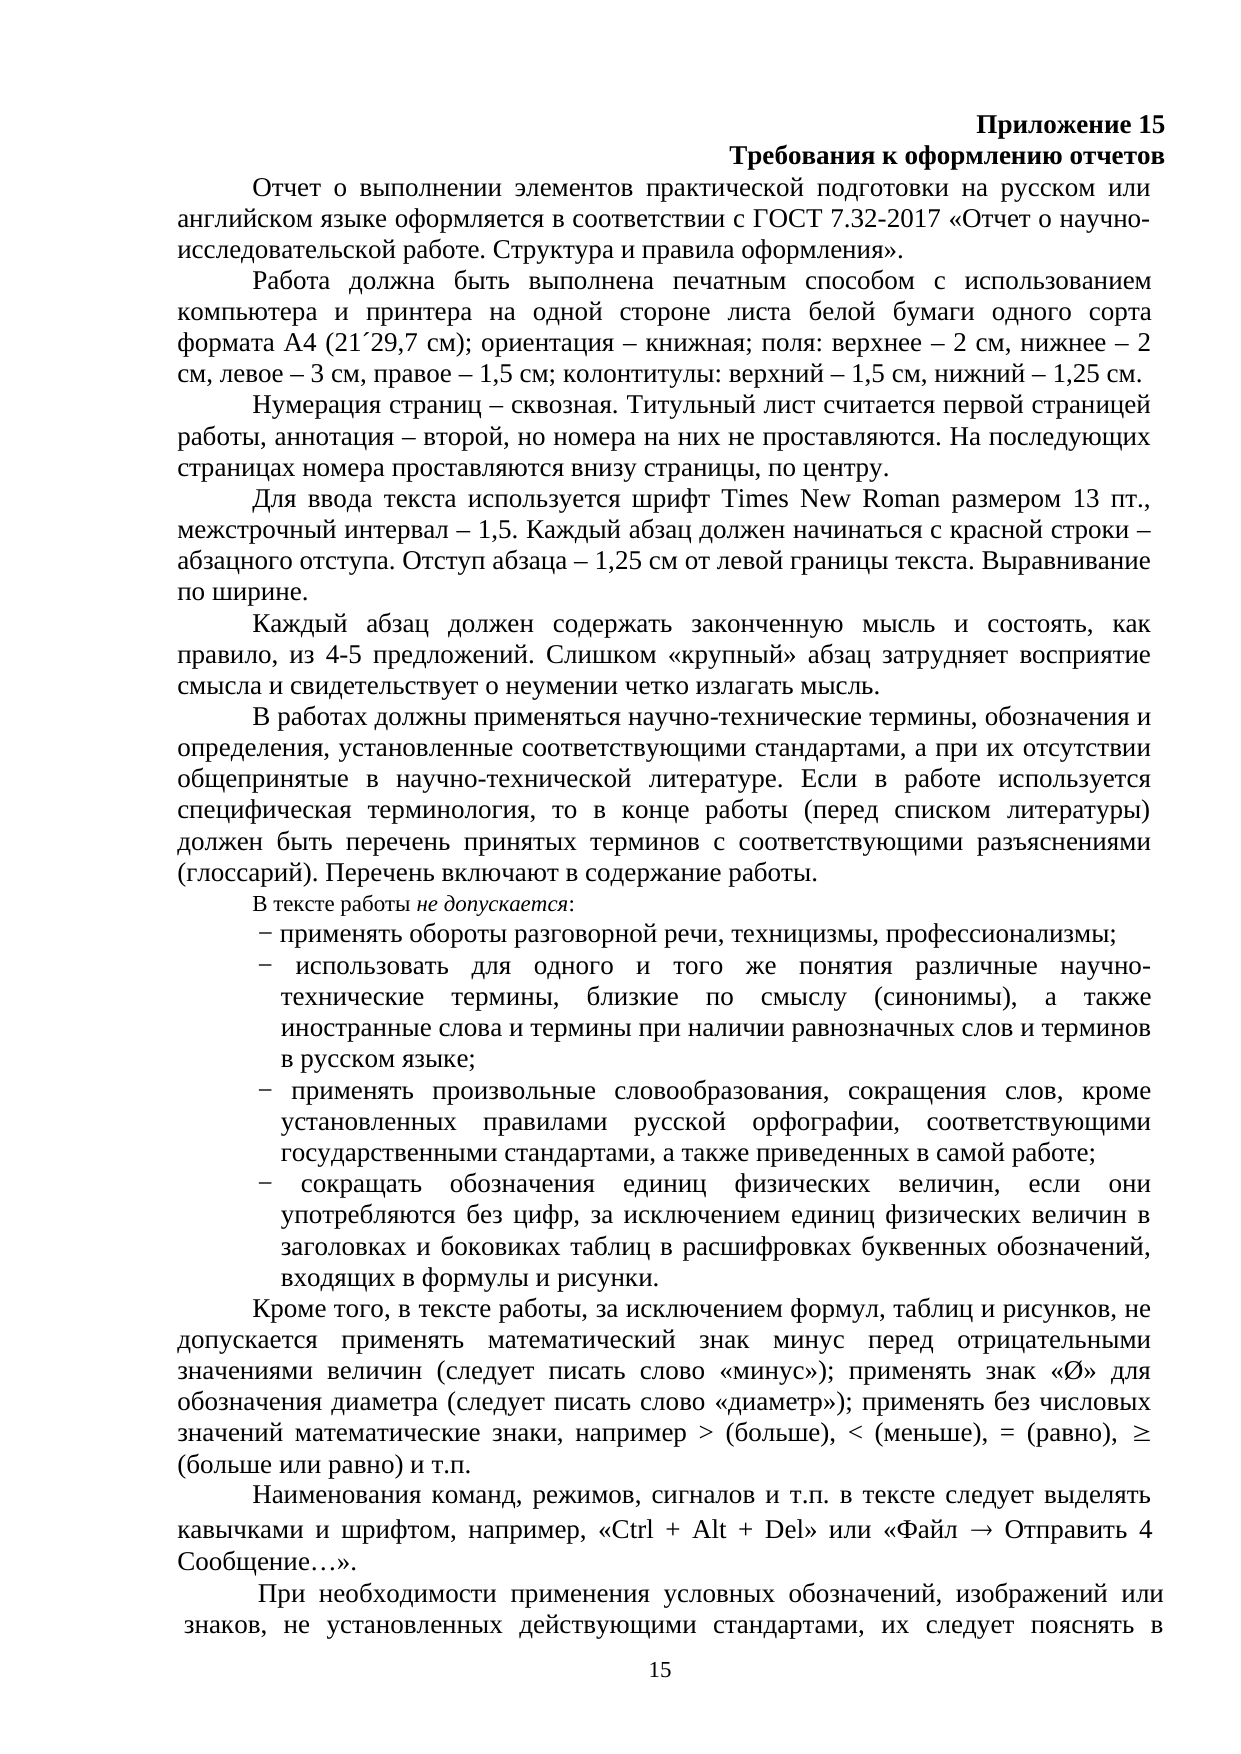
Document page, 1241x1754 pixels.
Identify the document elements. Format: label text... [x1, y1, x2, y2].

text Нумерация страниц – сквозная. Титульный лист считается первой страницей работы, аннотация – второй, но номера на них не проставляются. На последующих страницах номера проставляются внизу страницы, по центру. [177, 389, 1152, 482]
text − применять обороты разговорной речи, техницизмы, профессионализмы; [258, 918, 1165, 949]
text Наименования команд, режимов, сигналов и т.п. в тексте следует выделять кавычками и шрифтом, например, «Ctrl + Alt + Del» или «Файл  Отправить  Сообщение…». [177, 1479, 1152, 1577]
text − сокращать обозначения единиц физических величин, если они употребляются без цифр, за исключением единиц физических величин в заголовках и боковиках таблиц в расшифровках буквенных обозначений, входящих в формулы и рисунки. [257, 1167, 1152, 1292]
text Каждый абзац должен содержать законченную мысль и состоять, как правило, из 4-5 предложений. Слишком «крупный» абзац затрудняет восприятие смысла и свидетельствует о неумении четко излагать мысль. [177, 607, 1152, 700]
text В работах должны применяться научно-технические термины, обозначения и определения, установленные соответствующими стандартами, а при их отсутствии общепринятые в научно-технической литературе. Если в работе используется специфическая терминология, то в конце работы (перед списком литературы) должен быть перечень принятых терминов с соответствующими разъяснениями (глоссарий). Перечень включают в содержание работы. [177, 700, 1152, 887]
text − применять произвольные словообразования, сокращения слов, кроме установленных правилами русской орфографии, соответствующими государственными стандартами, а также приведенных в самой работе; [257, 1074, 1152, 1167]
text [184, 1577, 1165, 1639]
subtitle Приложение 15 Требования к оформлению отчетов [324, 108, 1165, 171]
text Работа должна быть выполнена печатным способом с использованием компьютера и принтера на одной стороне листа белой бумаги одного сорта формата А4 (21´29,7 см); ориентация – книжная; поля: верхнее – 2 см, нижнее – 2 см, левое – 3 см, правое – 1,5 см; колонтитулы: верхний – 1,5 см, нижний – 1,25 см. [177, 264, 1153, 389]
text Кроме того, в тексте работы, за исключением формул, таблиц и рисунков, не допускается применять математический знак минус перед отрицательными значениями величин (следует писать слово «минус»); применять знак «Ø» для обозначения диаметра (следует писать слово «диаметр»); применять без числовых значений математические знаки, например > (больше), < (меньше), = (равно),  (больше или равно) и т.п. [177, 1292, 1152, 1479]
text Отчет о выполнении элементов практической подготовки на русском или английском языке оформляется в соответствии с ГОСТ 7.32-2017 «Отчет о научно-исследовательской работе. Структура и правила оформления». [177, 171, 1152, 264]
text В тексте работы не допускается: [252, 887, 1165, 918]
text − использовать для одного и того же понятия различные научно-технические термины, близкие по смыслу (синонимы), а также иностранные слова и термины при наличии равнозначных слов и терминов в русском языке; [257, 949, 1152, 1074]
text Для ввода текста используется шрифт Times New Roman размером 13 пт., межстрочный интервал – 1,5. Каждый абзац должен начинаться с красной строки – абзацного отступа. Отступ абзаца – 1,25 см от левой границы текста. Выравнивание по ширине. [177, 482, 1152, 607]
